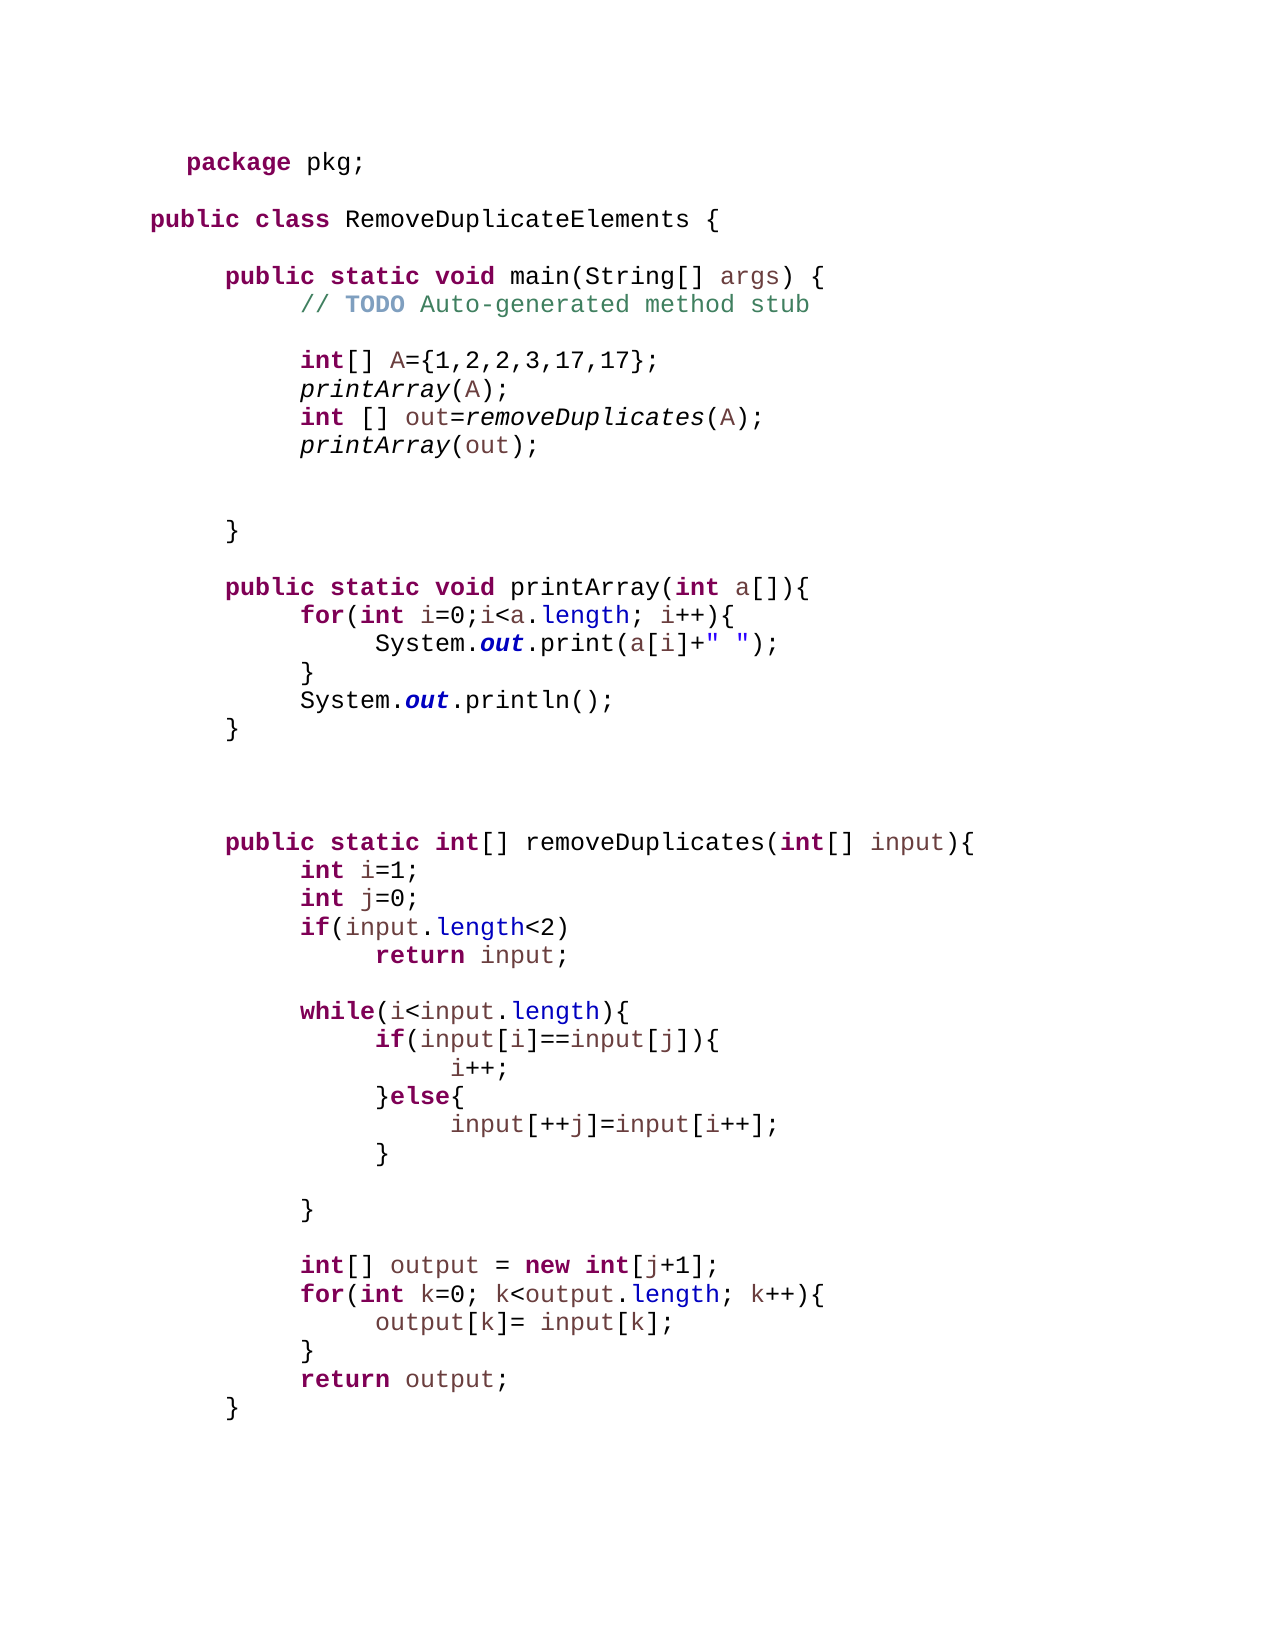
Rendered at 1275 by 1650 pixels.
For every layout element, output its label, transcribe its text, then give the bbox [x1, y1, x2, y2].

text System.out.print(a[i]+" "); [150, 631, 1125, 659]
text package pkg; [150, 150, 1125, 178]
text // TODO Auto-generated method stub [150, 292, 1125, 320]
text printArray(out); [150, 433, 1125, 461]
text public static int[] removeDuplicates(int[] input){ [150, 829, 1125, 857]
text } [150, 518, 1125, 546]
text } [150, 659, 1125, 688]
text public static void main(String[] args) { [150, 263, 1125, 292]
text if(input.length<2) [150, 914, 1125, 942]
text }else{ [150, 1084, 1125, 1112]
text int i=1; [150, 857, 1125, 886]
text for(int k=0; k<output.length; k++){ [150, 1281, 1125, 1310]
text i++; [150, 1055, 1125, 1084]
text } [150, 1197, 1125, 1225]
text int j=0; [150, 886, 1125, 914]
text public static void printArray(int a[]){ [150, 574, 1125, 603]
text return output; [150, 1366, 1125, 1395]
text } [150, 1395, 1125, 1423]
text public class RemoveDuplicateElements { [150, 207, 1125, 235]
text } [150, 1140, 1125, 1169]
text printArray(A); [150, 376, 1125, 405]
text } [150, 716, 1125, 744]
text } [150, 1338, 1125, 1366]
text for(int i=0;i<a.length; i++){ [150, 603, 1125, 631]
text input[++j]=input[i++]; [150, 1112, 1125, 1140]
text if(input[i]==input[j]){ [150, 1027, 1125, 1055]
text System.out.println(); [150, 688, 1125, 716]
text while(i<input.length){ [150, 999, 1125, 1027]
text int[] A={1,2,2,3,17,17}; [150, 348, 1125, 376]
text output[k]= input[k]; [150, 1310, 1125, 1338]
text int[] output = new int[j+1]; [150, 1253, 1125, 1281]
text int [] out=removeDuplicates(A); [150, 405, 1125, 433]
text return input; [150, 942, 1125, 971]
